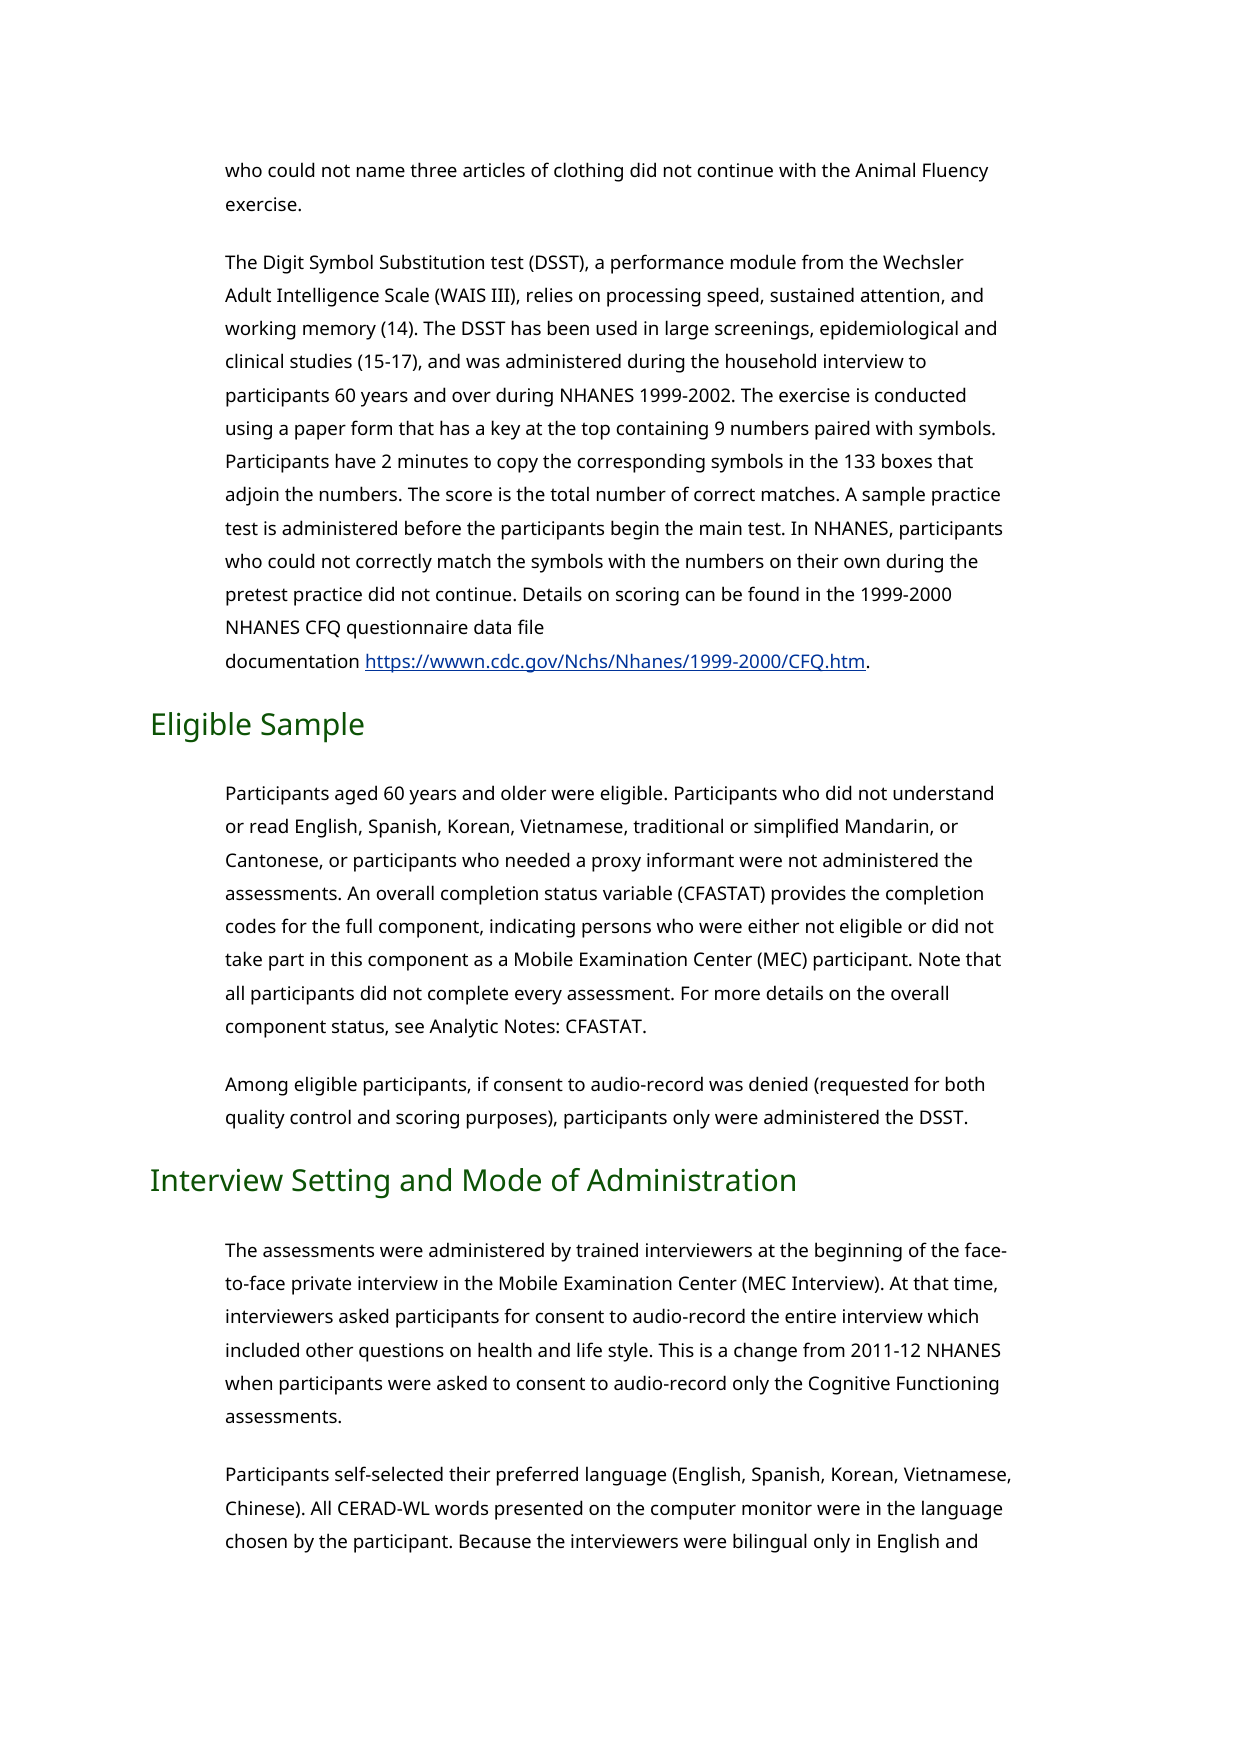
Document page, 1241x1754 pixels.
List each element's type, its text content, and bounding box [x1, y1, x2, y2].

text Among eligible participants, if consent to audio-record was denied (requested for both quality control and scoring purposes), participants only were administered the DSST. [225, 1064, 1015, 1130]
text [225, 1454, 1015, 1554]
text The Digit Symbol Substitution test (DSST), a performance module from the Wechsler Adult Intelligence Scale (WAIS III), relies on processing speed, sustained attention, and working memory (14). The DSST has been used in large screenings, epidemiological and clinical studies (15-17), and was administered during the household interview to participants 60 years and over during NHANES 1999-2002. The exercise is conducted using a paper form that has a key at the top containing 9 numbers paired with symbols. Participants have 2 minutes to copy the corresponding symbols in the 133 boxes that adjoin the numbers. The score is the total number of correct matches. A sample practice test is administered before the participants begin the main test. In NHANES, participants who could not correctly match the symbols with the numbers on their own during the pretest practice did not continue. Details on scoring can be found in the 1999-2000 NHANES CFQ questionnaire data file documentation https://wwwn.cdc.gov/Nchs/Nhanes/1999-2000/CFQ.htm. [225, 241, 1015, 673]
text Participants aged 60 years and older were eligible. Participants who did not understand or read English, Spanish, Korean, Vietnamese, traditional or simplified Mandarin, or Cantonese, or participants who needed a proxy informant were not administered the assessments. An overall completion status variable (CFASTAT) provides the completion codes for the full component, indicating persons who were either not eligible or did not take part in this component as a Mobile Examination Center (MEC) participant. Note that all participants did not complete every assessment. For more details on the overall component status, see Analytic Notes: CFASTAT. [225, 773, 1015, 1039]
text The assessments were administered by trained interviewers at the beginning of the face-to-face private interview in the Mobile Examination Center (MEC Interview). At that time, interviewers asked participants for consent to audio-record the entire interview which included other questions on health and life style. This is a change from 2011-12 NHANES when participants were asked to consent to audio-record only the Cognitive Functioning assessments. [225, 1230, 1015, 1429]
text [225, 150, 1015, 216]
text Interview Setting and Mode of Administration [150, 1159, 1090, 1201]
text Eligible Sample [150, 703, 1090, 744]
